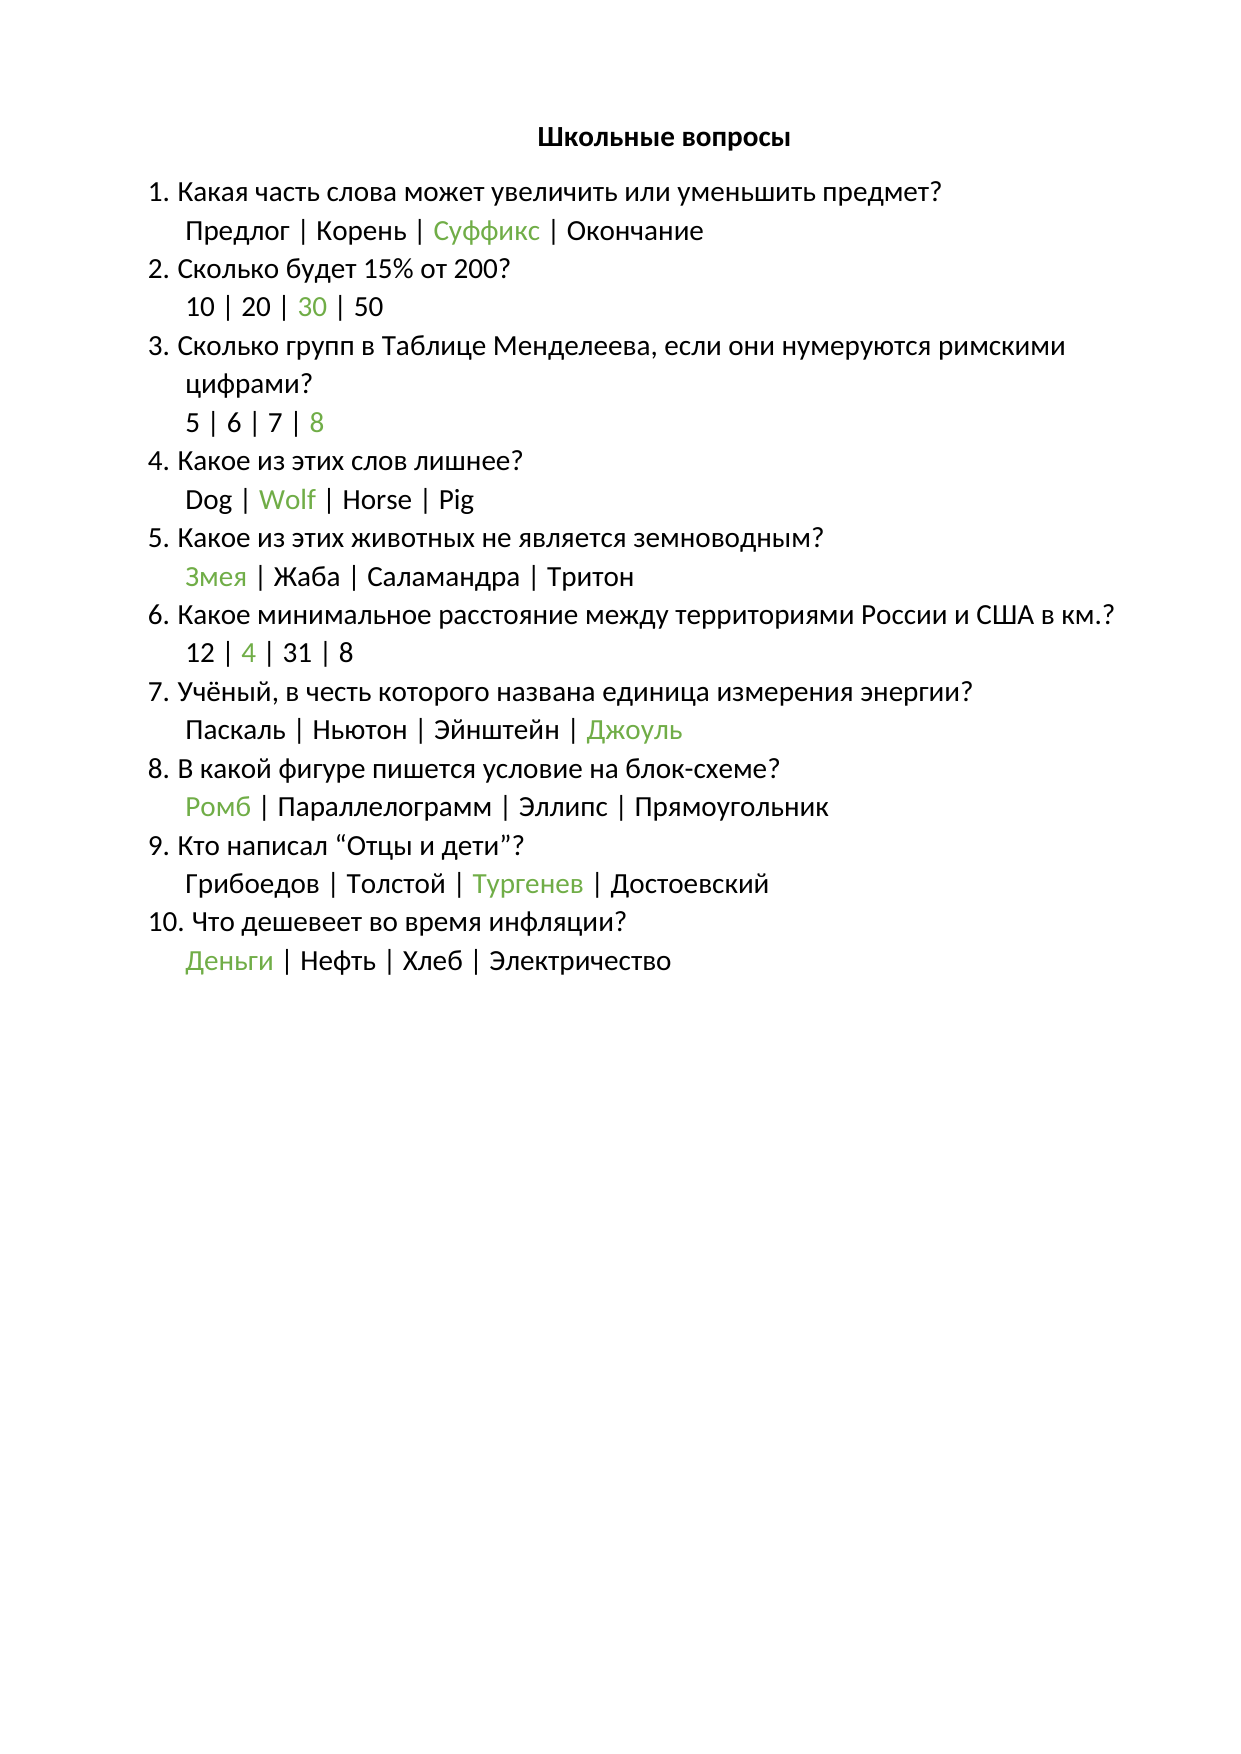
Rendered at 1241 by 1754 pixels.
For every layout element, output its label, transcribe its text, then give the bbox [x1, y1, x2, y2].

list 5 | 6 | 7 | 8 [185, 404, 1152, 439]
list Грибоедов | Толстой | Тургенев | Достоевский [185, 865, 1152, 901]
list Какое минимальное расстояние между территориями России и США в км.? [148, 596, 1152, 632]
list Какое из этих слов лишнее? [148, 442, 1152, 478]
list Кто написал “Отцы и дети”? [148, 827, 1152, 862]
list В какой фигуре пишется условие на блок-схеме? [148, 750, 1152, 785]
text Школьные вопросы [177, 118, 1152, 154]
list Какое из этих животных не является земноводным? [148, 519, 1152, 555]
list 12 | 4 | 31 | 8 [185, 634, 1152, 670]
list Сколько групп в Таблице Менделеева, если они нумеруются римскими цифрами? [148, 327, 1152, 401]
list Предлог | Корень | Суффикс | Окончание [185, 212, 1152, 247]
list Учёный, в честь которого названа единица измерения энергии? [148, 673, 1152, 708]
list Деньги | Нефть | Хлеб | Электричество [185, 942, 1152, 978]
list Ромб | Параллелограмм | Эллипс | Прямоугольник [185, 788, 1152, 824]
list Паскаль | Ньютон | Эйнштейн | Джоуль [185, 711, 1152, 747]
list Змея | Жаба | Саламандра | Тритон [185, 558, 1152, 593]
list Сколько будет 15% от 200? [148, 250, 1152, 286]
list 10 | 20 | 30 | 50 [185, 288, 1152, 324]
list Dog | Wolf | Horse | Pig [185, 481, 1152, 516]
list Какая часть слова может увеличить или уменьшить предмет? [148, 173, 1152, 209]
list Что дешевеет во время инфляции? [148, 903, 1152, 939]
